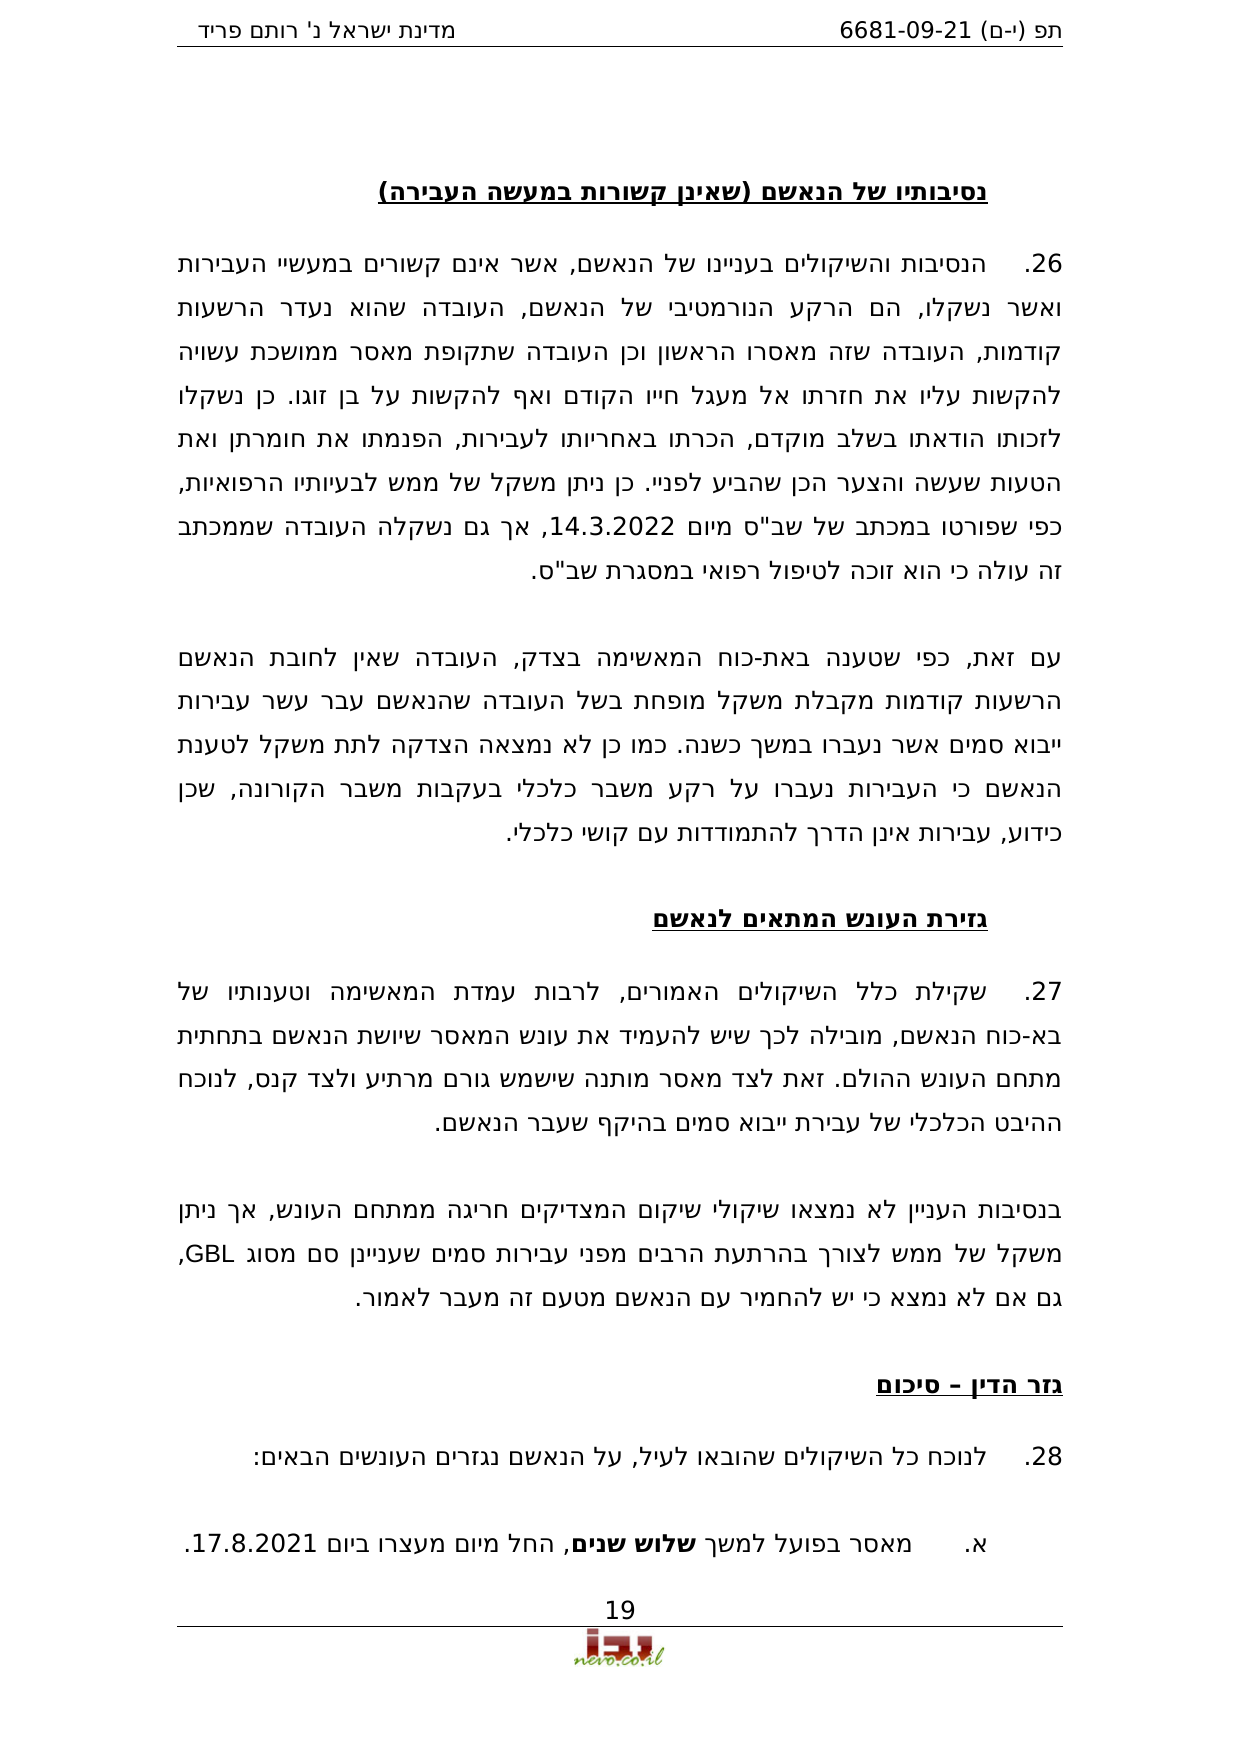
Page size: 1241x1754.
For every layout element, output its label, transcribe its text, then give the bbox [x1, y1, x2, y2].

text גזר הדין – סיכום [177, 1370, 1063, 1399]
text בנסיבות העניין לא נמצאו שיקולי שיקום המצדיקים חריגה ממתחם העונש, אך ניתן משקל של ממש לצורך בהרתעת הרבים מפני עבירות סמים שעניינן סם מסוג GBL, גם אם לא נמצא כי יש להחמיר עם הנאשם מטעם זה מעבר לאמור. [177, 1195, 1063, 1312]
text א. מאסר בפועל למשך שלוש שנים, החל מיום מעצרו ביום 17.8.2021. [177, 1529, 988, 1558]
text גזירת העונש המתאים לנאשם [177, 905, 1063, 934]
text עם זאת, כפי שטענה באת-כוח המאשימה בצדק, העובדה שאין לחובת הנאשם הרשעות קודמות מקבלת משקל מופחת בשל העובדה שהנאשם עבר עשר עבירות ייבוא סמים אשר נעברו במשך כשנה. כמו כן לא נמצאה הצדקה לתת משקל לטענת הנאשם כי העבירות נעברו על רקע משבר כלכלי בעקבות משבר הקורונה, שכן כידוע, עבירות אינן הדרך להתמודדות עם קושי כלכלי. [177, 643, 1063, 847]
text 27. שקילת כלל השיקולים האמורים, לרבות עמדת המאשימה וטענותיו של בא-כוח הנאשם, מובילה לכך שיש להעמיד את עונש המאסר שיושת הנאשם בתחתית מתחם העונש ההולם. זאת לצד מאסר מותנה שישמש גורם מרתיע ולצד קנס, לנוכח ההיבט הכלכלי של עבירת ייבוא סמים בהיקף שעבר הנאשם. [177, 977, 1063, 1138]
text 26. הנסיבות והשיקולים בעניינו של הנאשם, אשר אינם קשורים במעשיי העבירות ואשר נשקלו, הם הרקע הנורמטיבי של הנאשם, העובדה שהוא נעדר הרשעות קודמות, העובדה שזה מאסרו הראשון וכן העובדה שתקופת מאסר ממושכת עשויה להקשות עליו את חזרתו אל מעגל חייו הקודם ואף להקשות על בן זוגו. כן נשקלו לזכותו הודאתו בשלב מוקדם, הכרתו באחריותו לעבירות, הפנמתו את חומרתן ואת הטעות שעשה והצער הכן שהביע לפניי. כן ניתן משקל של ממש לבעיותיו הרפואיות, כפי שפורטו במכתב של שב"ס מיום 14.3.2022, אך גם נשקלה העובדה שממכתב זה עולה כי הוא זוכה לטיפול רפואי במסגרת שב"ס. [177, 250, 1063, 585]
text נסיבותיו של הנאשם (שאינן קשורות במעשה העבירה) [177, 177, 1063, 206]
picture [574, 1628, 666, 1667]
text 28. לנוכח כל השיקולים שהובאו לעיל, על הנאשם נגזרים העונשים הבאים: [177, 1442, 1063, 1472]
